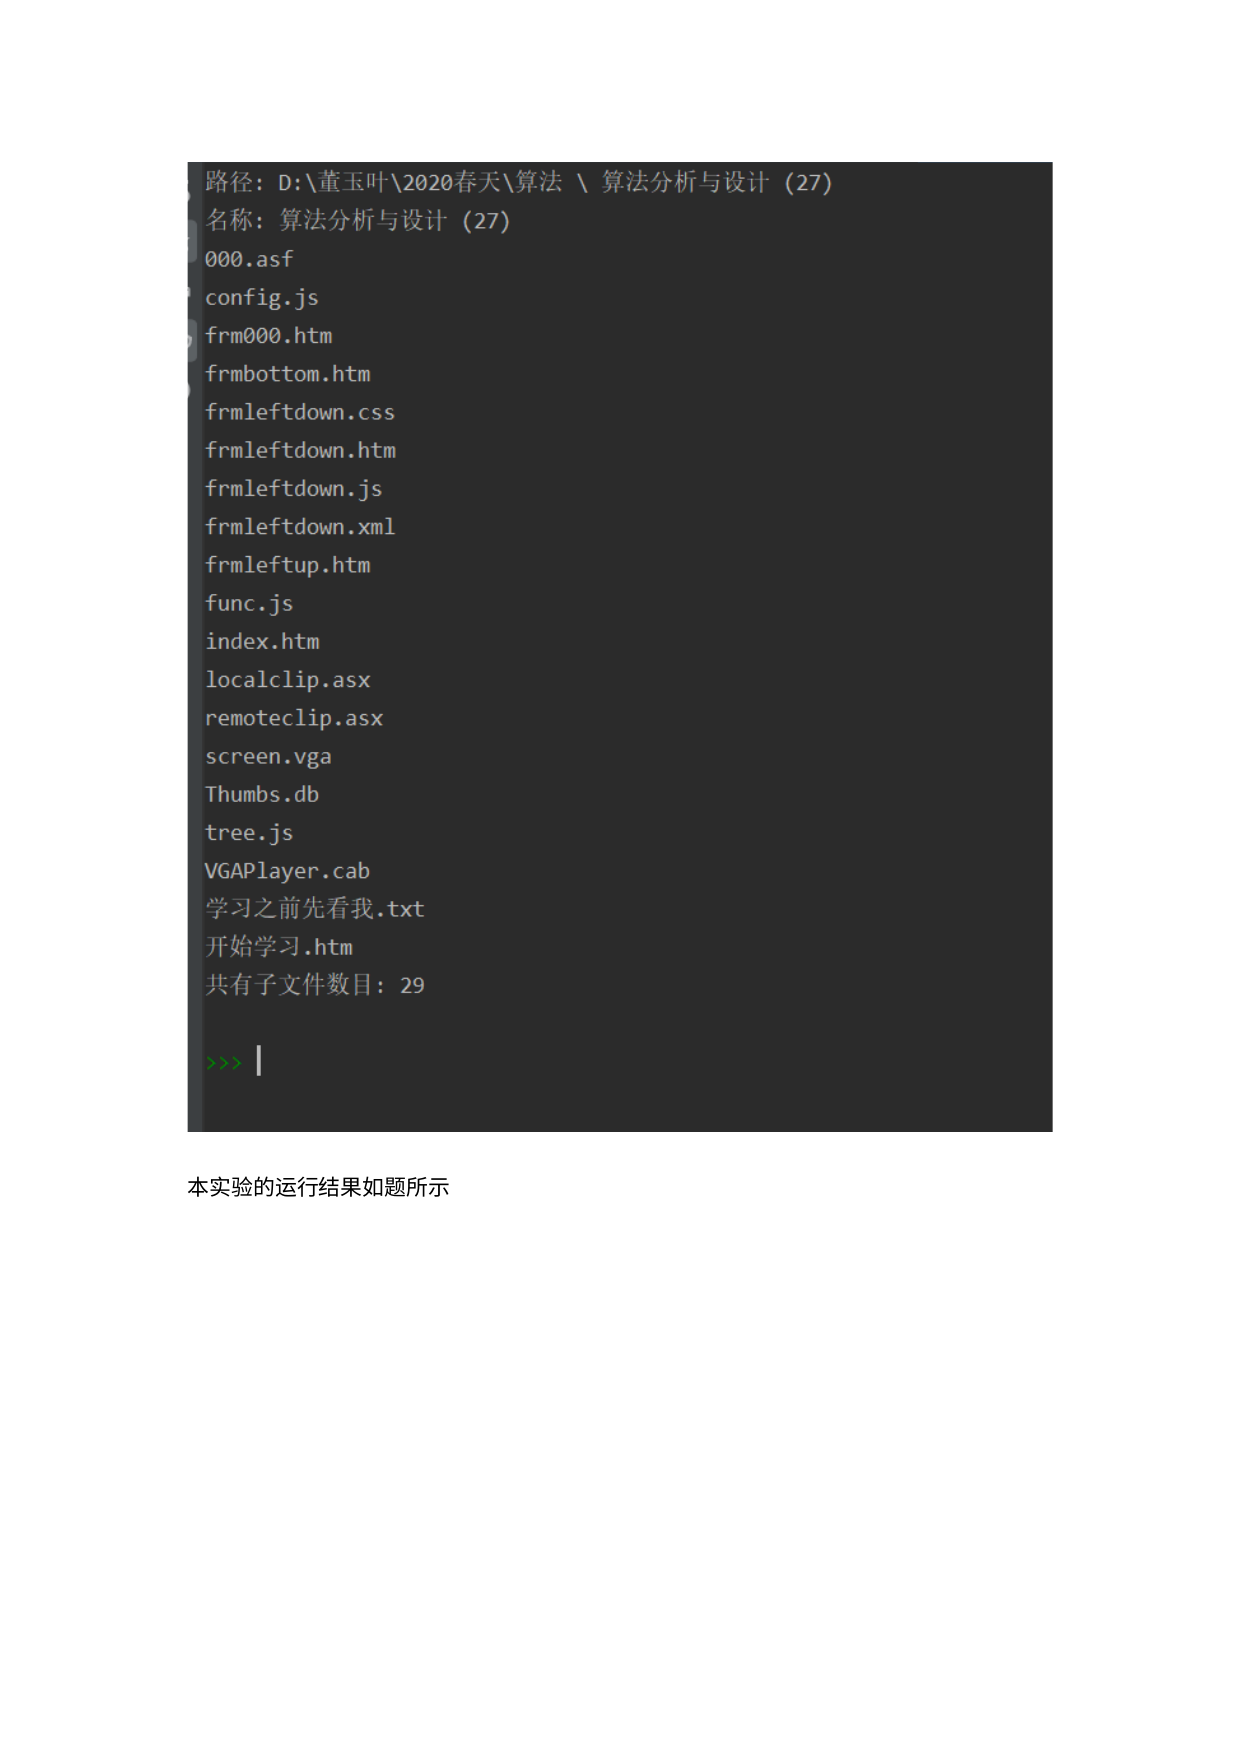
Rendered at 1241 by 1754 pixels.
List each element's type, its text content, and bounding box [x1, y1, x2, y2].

text 本实验的运行结果如题所示 [187, 1169, 1053, 1202]
picture [187, 162, 1053, 1132]
